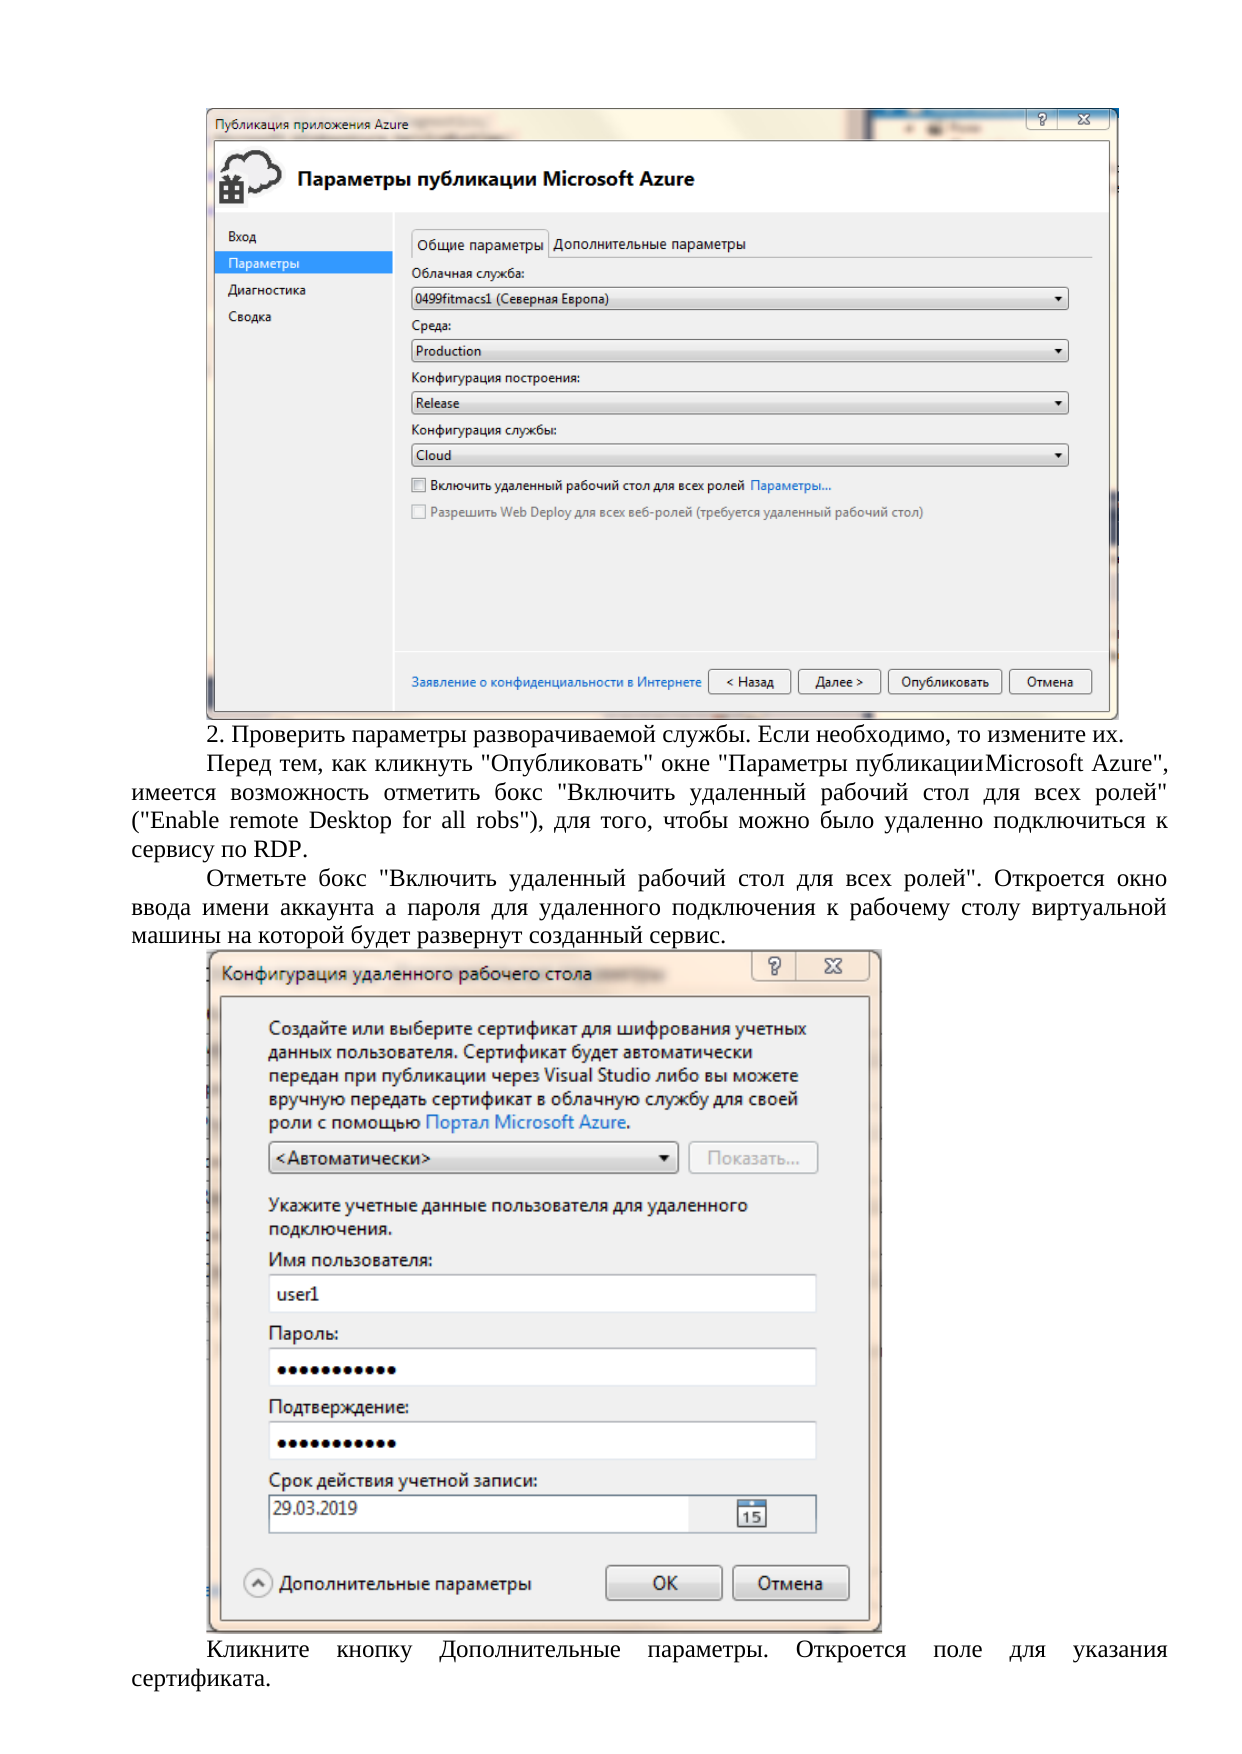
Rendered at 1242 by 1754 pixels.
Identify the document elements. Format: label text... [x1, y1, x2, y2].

text Кликните кнопку Дополнительные параметры. Откроется поле для указания сертификата. [131, 1634, 1169, 1692]
text 2. Проверить параметры разворачиваемой службы. Если необходимо, то измените их. [131, 719, 1169, 748]
picture [206, 108, 1119, 720]
picture [206, 949, 883, 1634]
text Перед тем, как кликнуть "Опубликовать" окне "Параметры публикацииMicrosoft Azure", имеется возможность отметить бокс "Включить удаленный рабочий стол для всех ролей" ("Enable remote Desktop for all robs"), для того, чтобы можно было удаленно подключиться к сервису по RDP. [131, 748, 1169, 863]
text Отметьте бокс "Включить удаленный рабочий стол для всех ролей". Откроется окно ввода имени аккаунта а пароля для удаленного подключения к рабочему столу виртуальной машины на которой будет развернут созданный сервис. [131, 863, 1169, 949]
